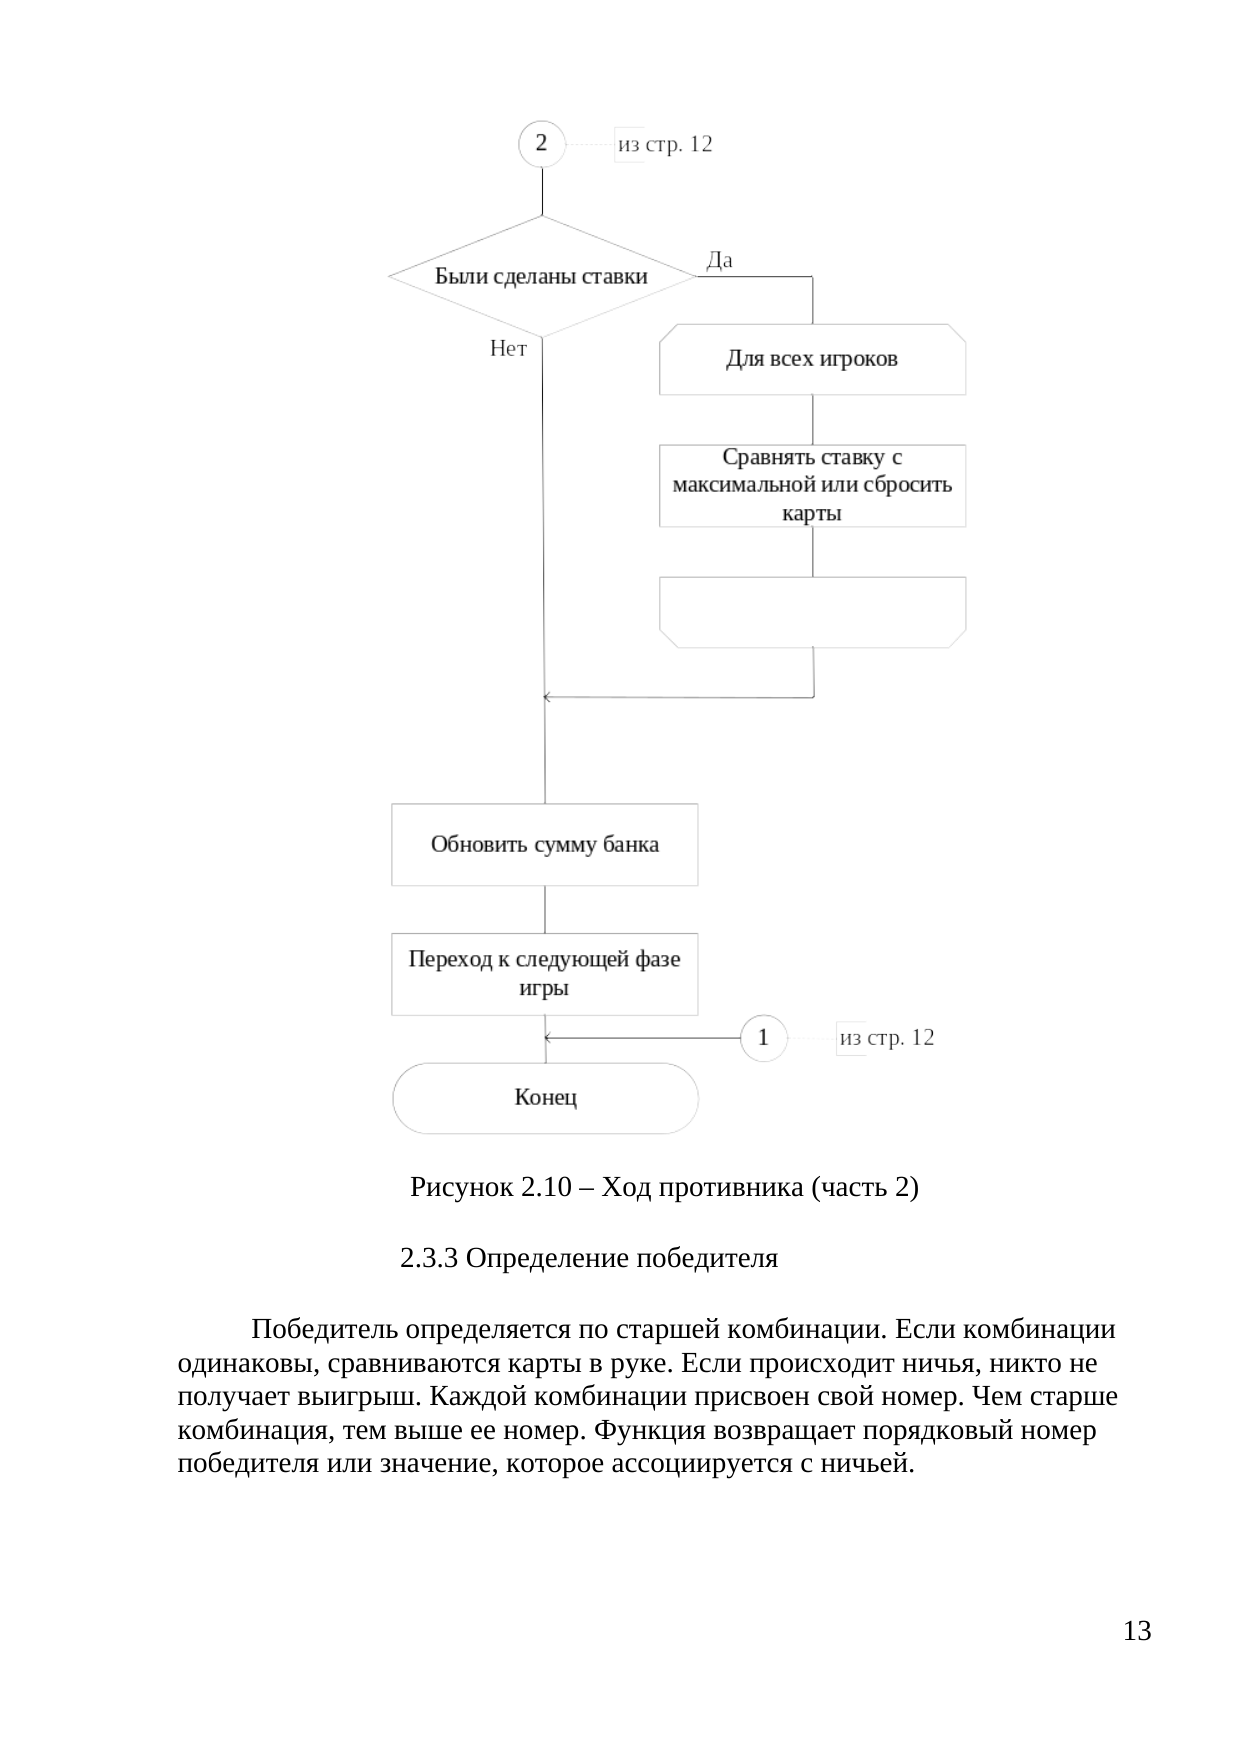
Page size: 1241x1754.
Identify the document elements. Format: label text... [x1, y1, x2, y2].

subtitle Определение победителя [326, 1240, 1152, 1274]
text Победитель определяется по старшей комбинации. Если комбинации одинаковы, сравниваются карты в руке. Если происходит ничья, никто не получает выигрыш. Каждой комбинации присвоен свой номер. Чем старше комбинация, тем выше ее номер. Функция возвращает порядковый номер победителя или значение, которое ассоциируется с ничьей. [177, 1311, 1152, 1479]
